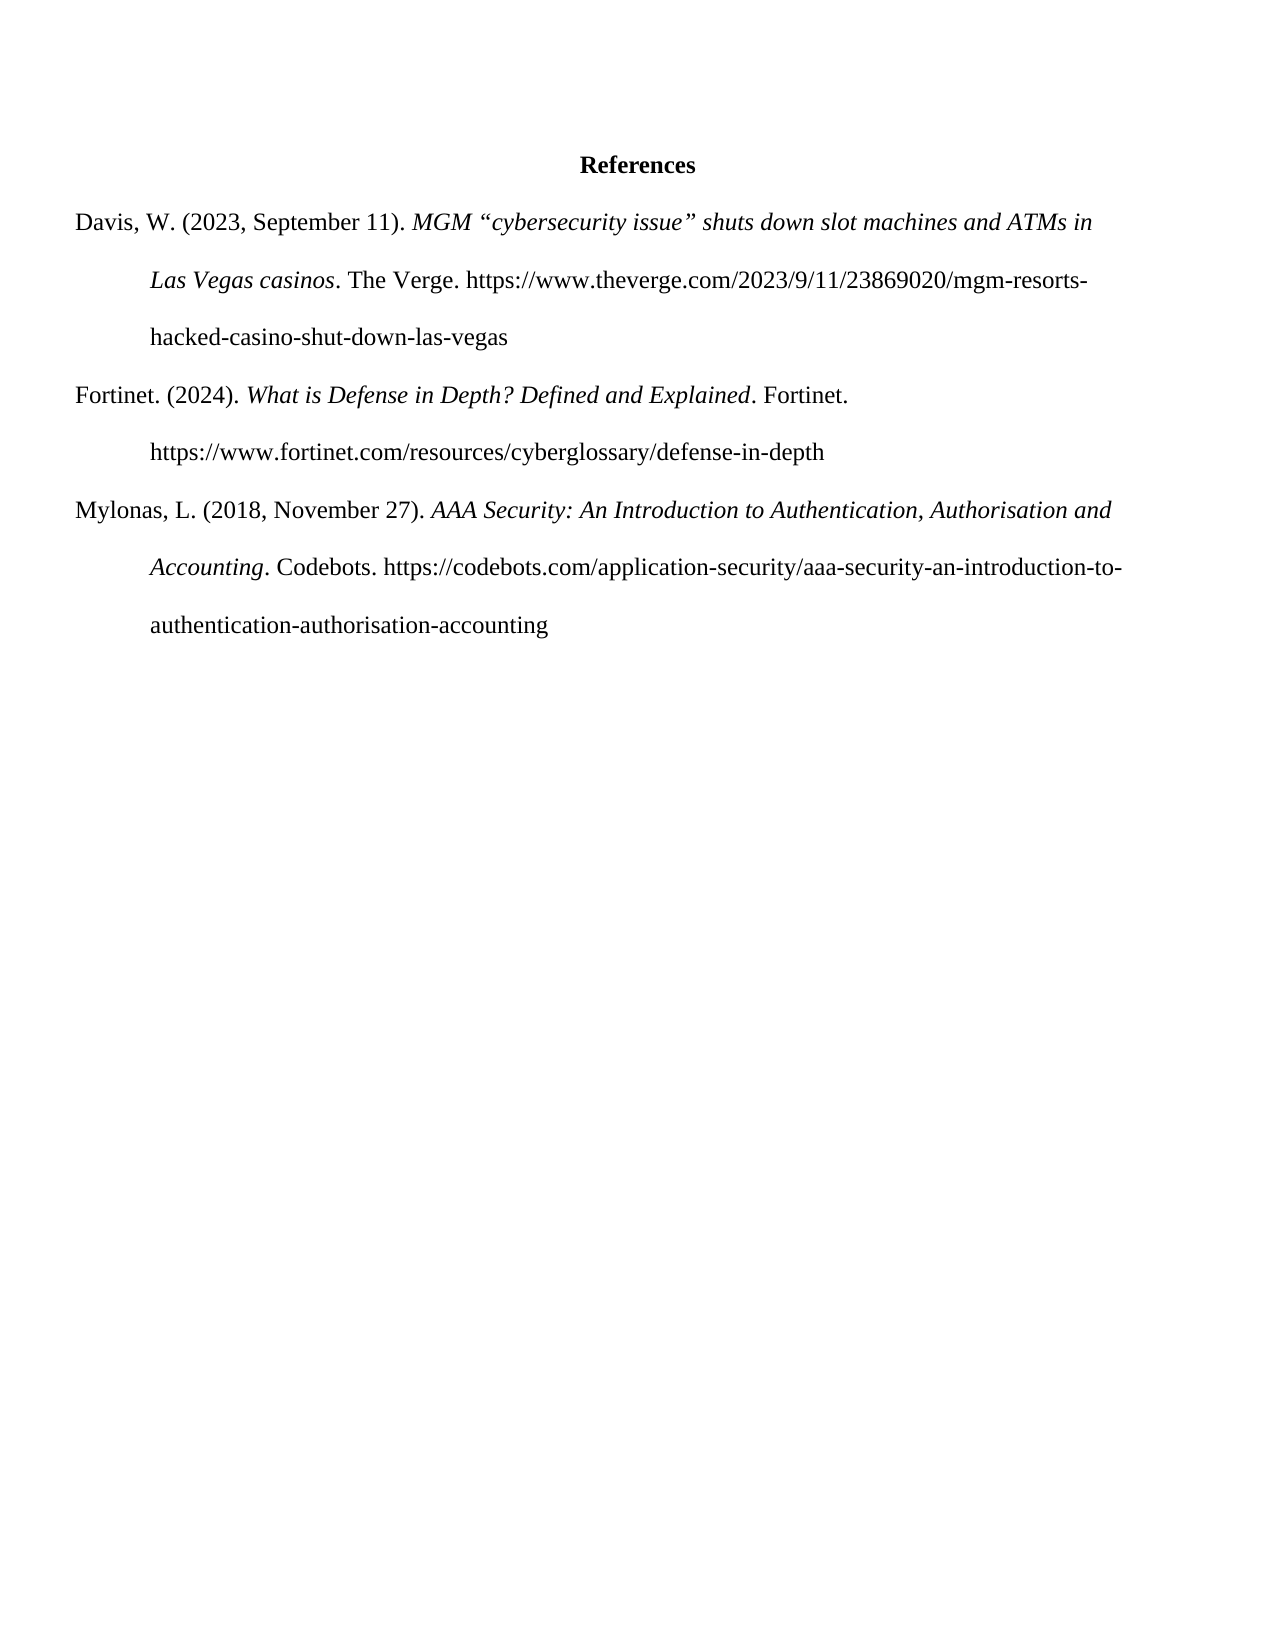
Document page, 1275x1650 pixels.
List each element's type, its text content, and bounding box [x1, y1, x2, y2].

text References [150, 150, 1125, 179]
text Mylonas, L. (2018, November 27). AAA Security: An Introduction to Authentication, Authorisation and Accounting. Codebots. https://codebots.com/application-security/aaa-security-an-introduction-to-authentication-authorisation-accounting [75, 495, 1125, 639]
text Davis, W. (2023, September 11). MGM “cybersecurity issue” shuts down slot machines and ATMs in Las Vegas casinos. The Verge. https://www.theverge.com/2023/9/11/23869020/mgm-resorts-hacked-casino-shut-down-las-vegas [75, 207, 1125, 351]
text Fortinet. (2024). What is Defense in Depth? Defined and Explained. Fortinet. https://www.fortinet.com/resources/cyberglossary/defense-in-depth [75, 380, 1125, 466]
